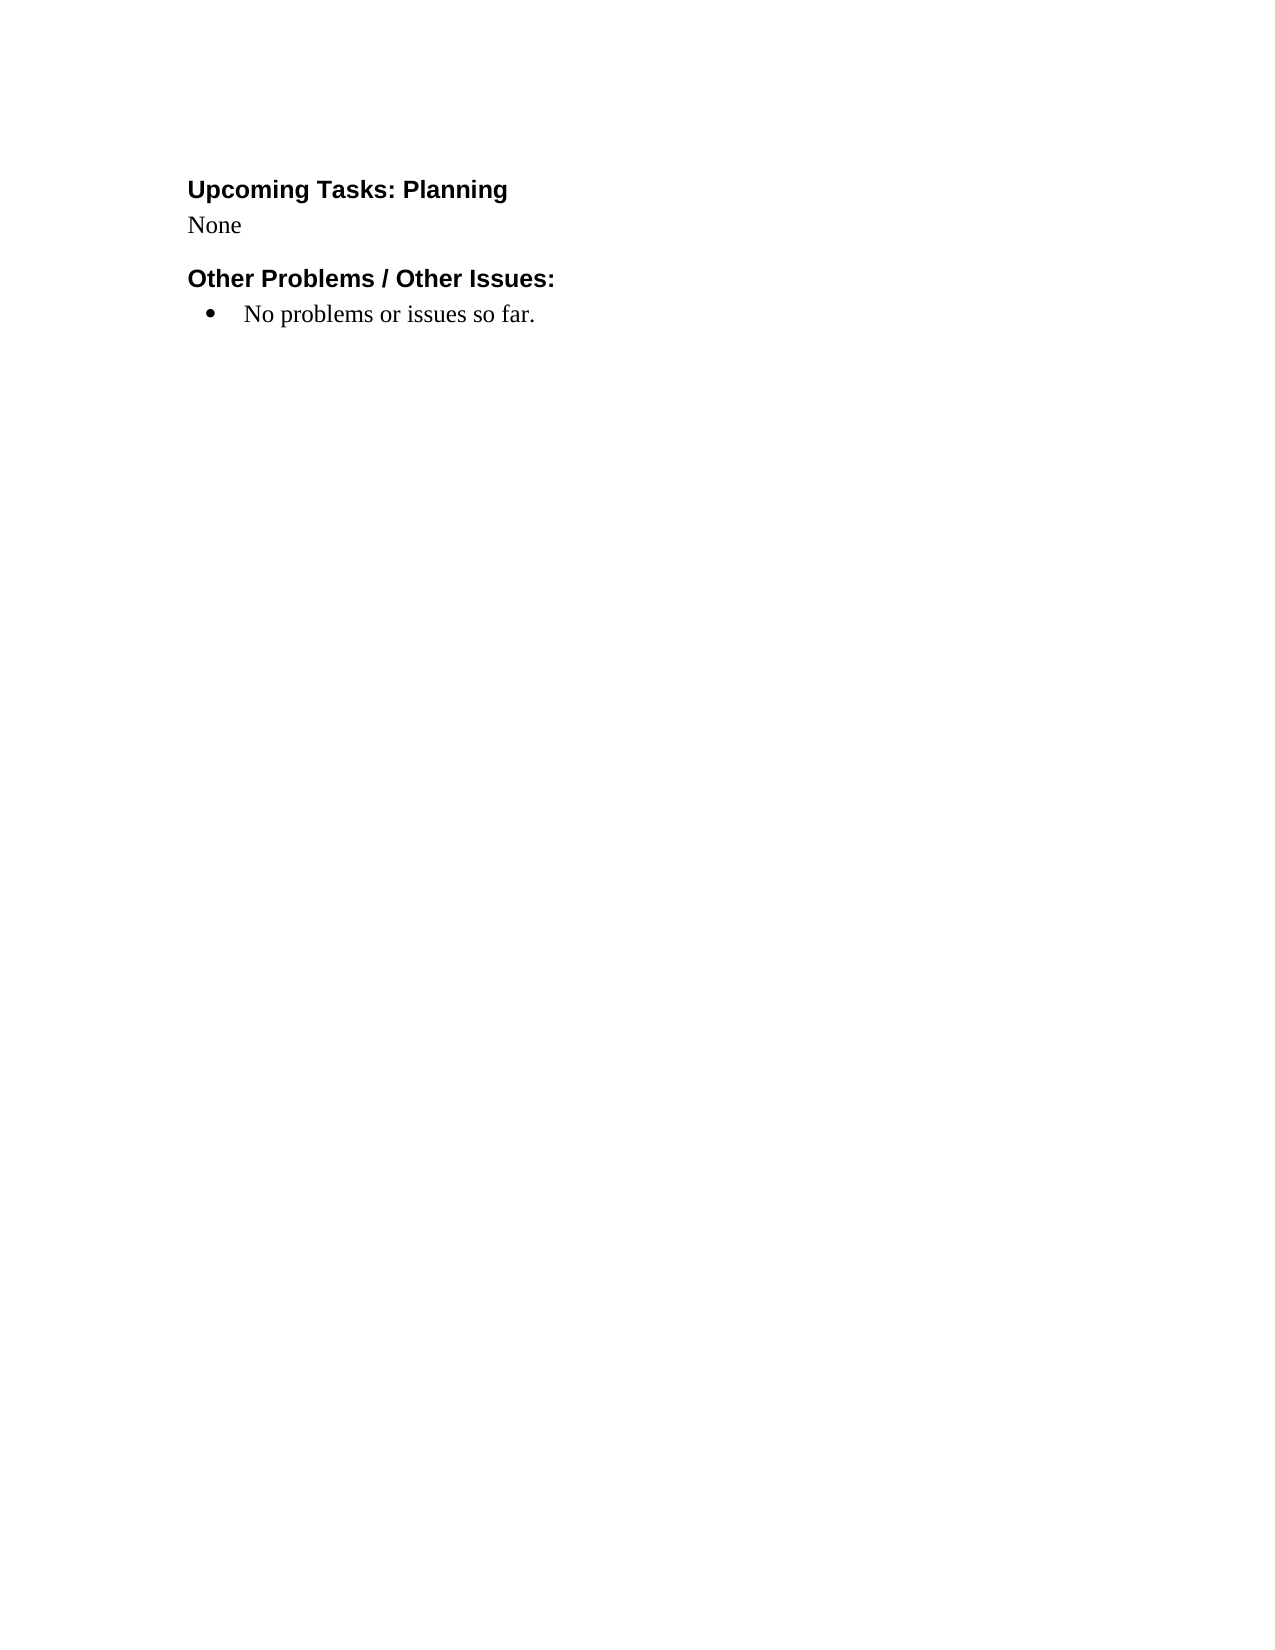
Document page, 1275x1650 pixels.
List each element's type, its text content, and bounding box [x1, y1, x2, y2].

subtitle Upcoming Tasks: Planning [187, 175, 1087, 204]
subtitle Other Problems / Other Issues: [187, 264, 1087, 292]
list No problems or issues so far. [206, 299, 1087, 327]
text None [187, 210, 1087, 239]
